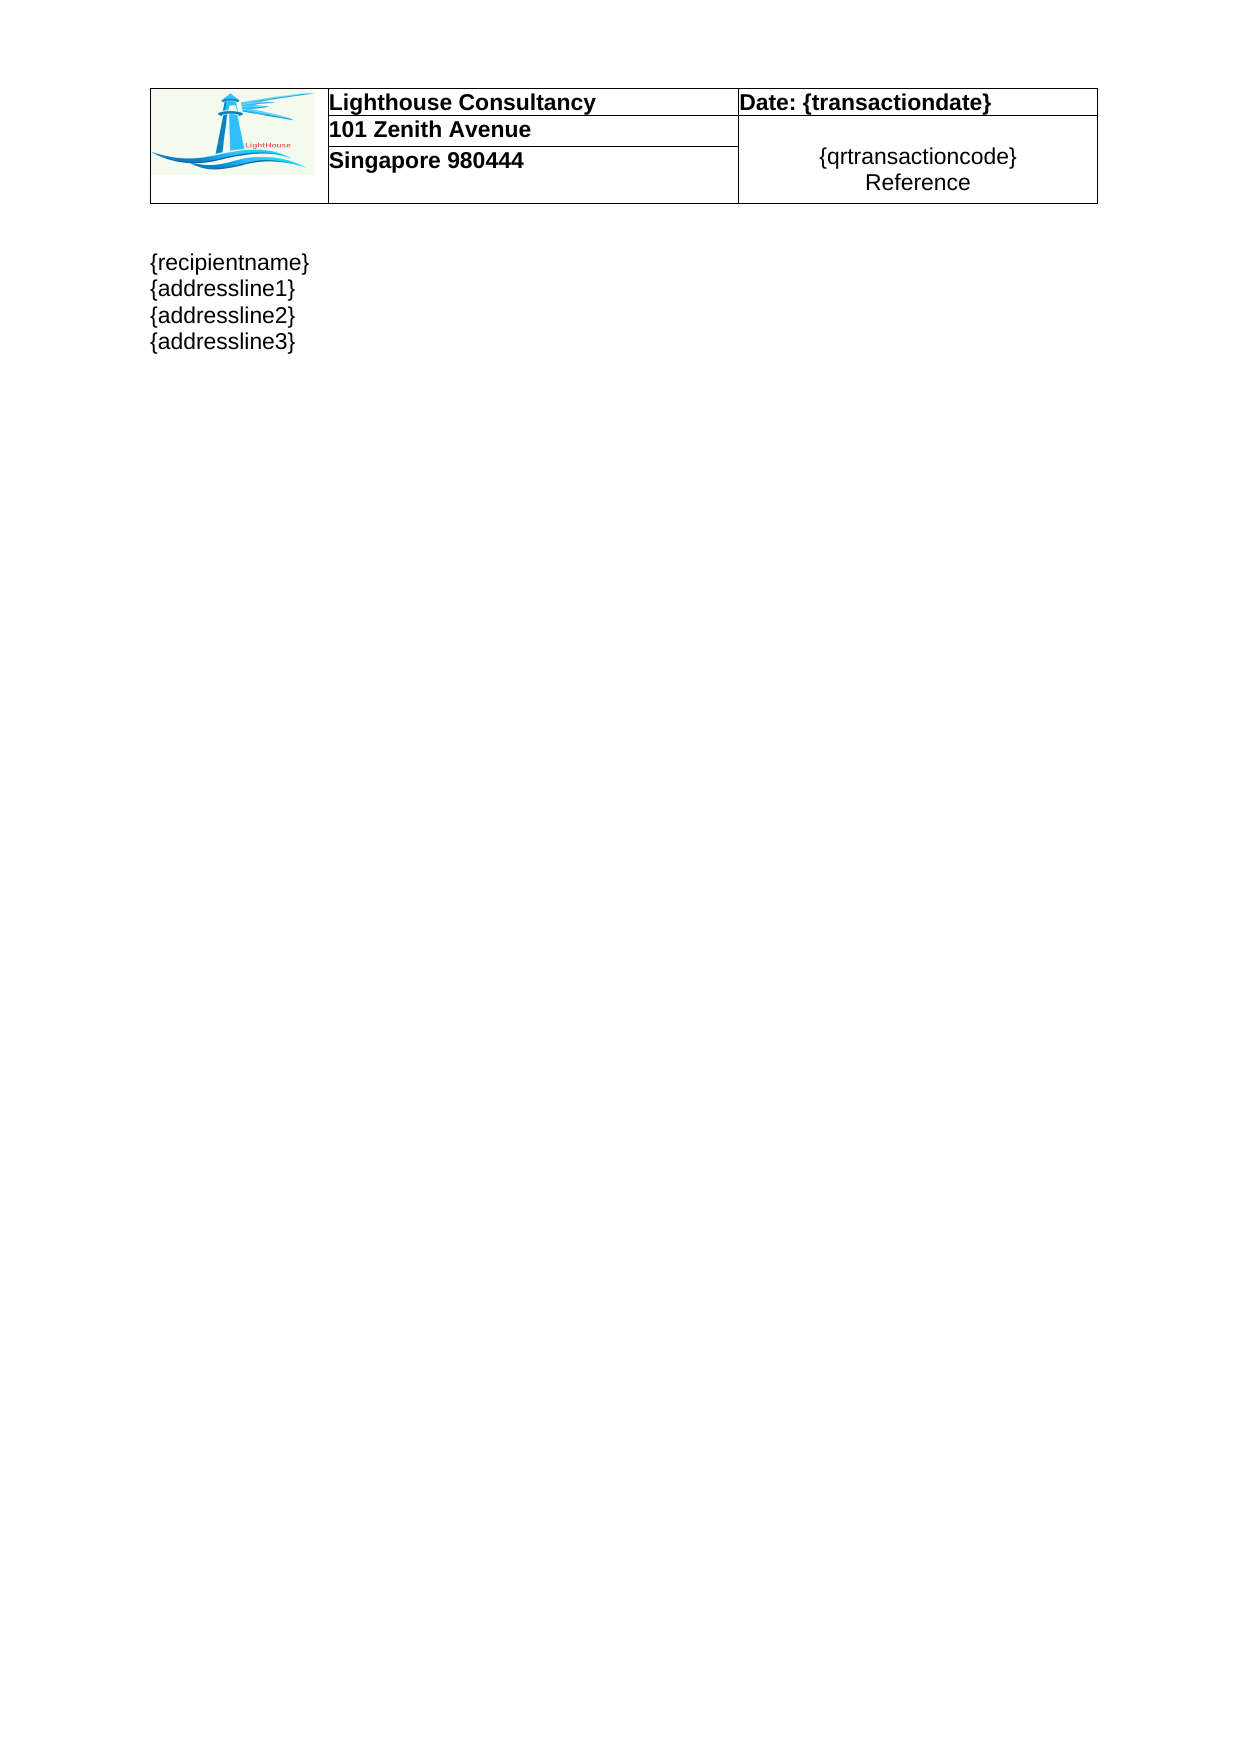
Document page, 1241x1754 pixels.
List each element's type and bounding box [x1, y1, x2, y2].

picture [151, 89, 315, 175]
